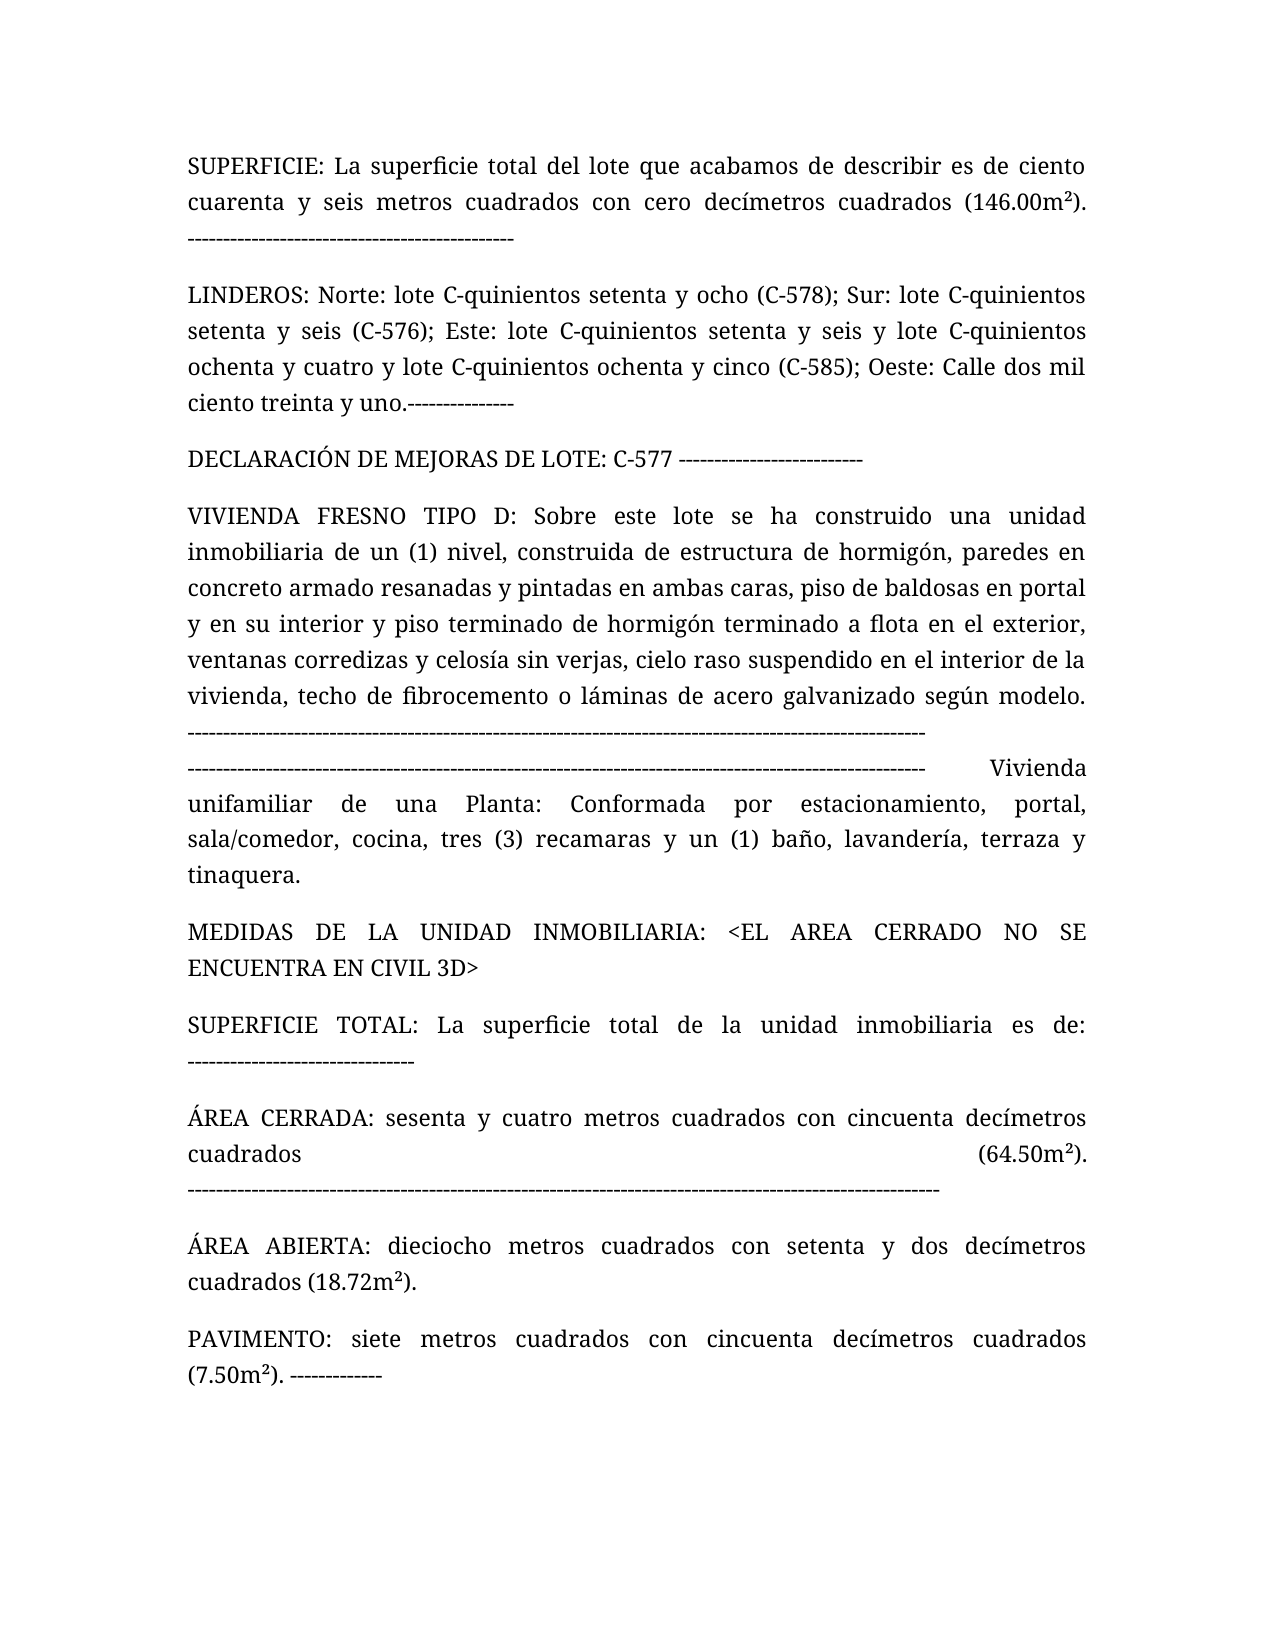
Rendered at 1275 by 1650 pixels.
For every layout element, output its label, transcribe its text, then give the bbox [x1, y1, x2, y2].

text ÁREA ABIERTA: dieciocho metros cuadrados con setenta y dos decímetros cuadrados (18.72m²). [187, 1230, 1087, 1297]
text SUPERFICIE: La superficie total del lote que acabamos de describir es de ciento cuarenta y seis metros cuadrados con cero decímetros cuadrados (146.00m²). ---------------------------------------------- [187, 150, 1087, 253]
text ÁREA CERRADA: sesenta y cuatro metros cuadrados con cincuenta decímetros cuadrados (64.50m²). ---------------------------------------------------------------------------------------------------------- [187, 1102, 1087, 1205]
text DECLARACIÓN DE MEJORAS DE LOTE: C-577 -------------------------- [187, 443, 1087, 474]
text PAVIMENTO: siete metros cuadrados con cincuenta decímetros cuadrados (7.50m²). ------------- [187, 1323, 1087, 1390]
text LINDEROS: Norte: lote C-quinientos setenta y ocho (C-578); Sur: lote C-quinientos setenta y seis (C-576); Este: lote C-quinientos setenta y seis y lote C-quinientos ochenta y cuatro y lote C-quinientos ochenta y cinco (C-585); Oeste: Calle dos mil ciento treinta y uno.--------------- [187, 279, 1087, 418]
text SUPERFICIE TOTAL: La superficie total de la unidad inmobiliaria es de: -------------------------------- [187, 1009, 1087, 1076]
text MEDIDAS DE LA UNIDAD INMOBILIARIA: <EL AREA CERRADO NO SE ENCUENTRA EN CIVIL 3D> [187, 916, 1087, 983]
text VIVIENDA FRESNO TIPO D: Sobre este lote se ha construido una unidad inmobiliaria de un (1) nivel, construida de estructura de hormigón, paredes en concreto armado resanadas y pintadas en ambas caras, piso de baldosas en portal y en su interior y piso terminado de hormigón terminado a flota en el exterior, ventanas corredizas y celosía sin verjas, cielo raso suspendido en el interior de la vivienda, techo de fibrocemento o láminas de acero galvanizado según modelo. -------------------------------------------------------------------------------------------------------- -------------------------------------------------------------------------------------------------------- Vivienda unifamiliar de una Planta: Conformada por estacionamiento, portal, sala/comedor, cocina, tres (3) recamaras y un (1) baño, lavandería, terraza y tinaquera. [187, 500, 1087, 891]
